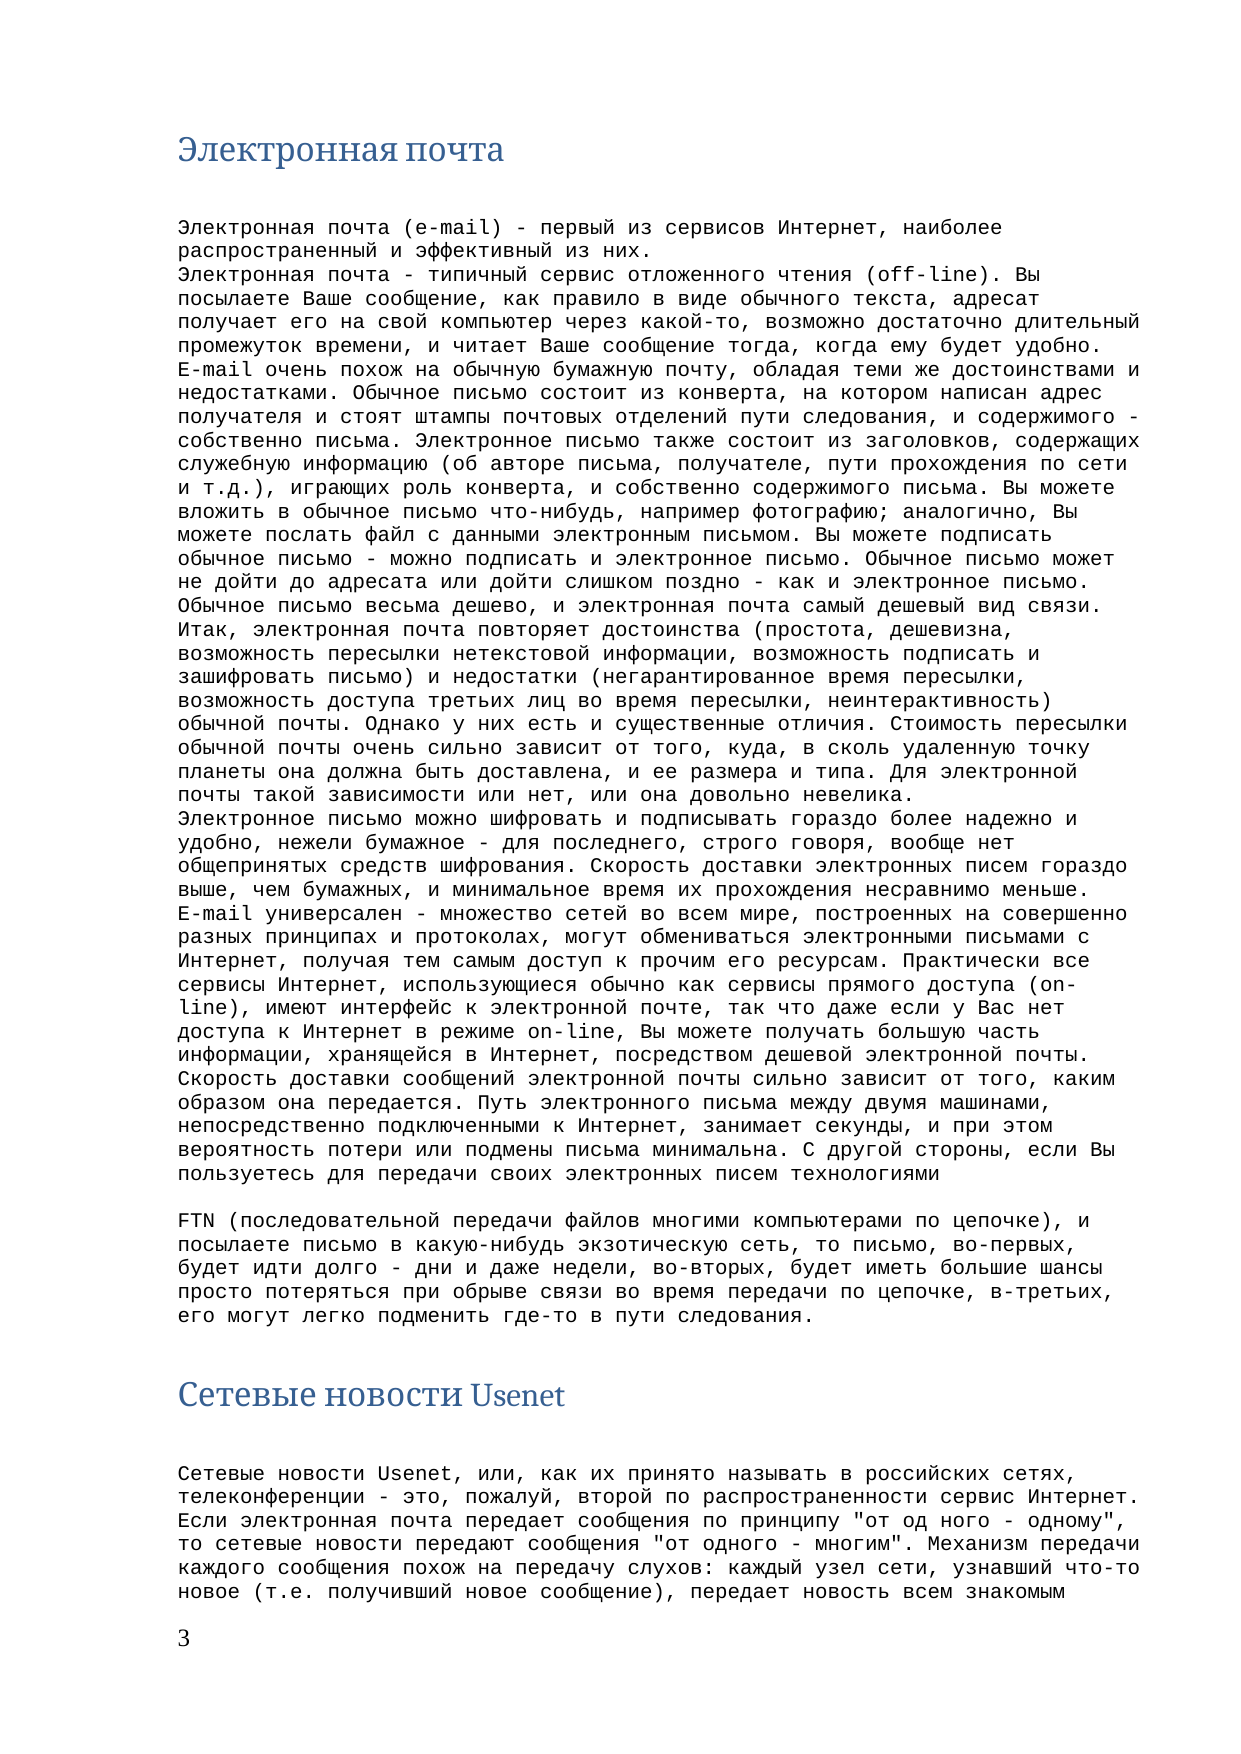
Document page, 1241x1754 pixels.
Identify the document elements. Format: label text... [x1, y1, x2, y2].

text E-mail очень похож на обычную бумажную почту, обладая теми же достоинствами и недостатками. Обычное письмо состоит из конверта, на котором написан адрес получателя и стоят штампы почтовых отделений пути следования, и содержимого - собственно письма. Электронное письмо также состоит из заголовков, содержащих служебную информацию (об авторе письма, получателе, пути прохождения по сети и т.д.), играющих роль конверта, и собственно содержимого письма. Вы можете вложить в обычное письмо что-нибудь, например фотографию; аналогично, Вы можете послать файл с данными электронным письмом. Вы можете подписать обычное письмо - можно подписать и электронное письмо. Обычное письмо может не дойти до адресата или дойти слишком поздно - как и электронное письмо. Обычное письмо весьма дешево, и электронная почта самый дешевый вид связи. [177, 359, 1152, 619]
subtitle Электронная почта [177, 131, 1152, 169]
text FTN (последовательной передачи файлов многими компьютерами по цепочке), и посылаете письмо в какую-нибудь экзотическую сеть, то письмо, во-первых, будет идти долго - дни и даже недели, во-вторых, будет иметь большие шансы просто потеряться при обрыве связи во время передачи по цепочке, в-третьих, его могут легко подменить где-то в пути следования. [177, 1210, 1152, 1328]
text Электронная почта (e-mail) - первый из сервисов Интернет, наиболее распространенный и эффективный из них. [177, 217, 1152, 264]
text Итак, электронная почта повторяет достоинства (простота, дешевизна, возможность пересылки нетекстовой информации, возможность подписать и зашифровать письмо) и недостатки (негарантированное время пересылки, возможность доступа третьих лиц во время пересылки, неинтерактивность) обычной почты. Однако у них есть и существенные отличия. Стоимость пересылки обычной почты очень сильно зависит от того, куда, в сколь удаленную точку планеты она должна быть доставлена, и ее размера и типа. Для электронной почты такой зависимости или нет, или она довольно невелика. [177, 619, 1152, 808]
text E-mail универсален - множество сетей во всем мире, построенных на совершенно разных принципах и протоколах, могут обмениваться электронными письмами с Интернет, получая тем самым доступ к прочим его ресурсам. Практически все сервисы Интернет, использующиеся обычно как сервисы прямого доступа (on-line), имеют интерфейс к электронной почте, так что даже если у Вас нет доступа к Интернет в режиме on-line, Вы можете получать большую часть информации, хранящейся в Интернет, посредством дешевой электронной почты. Скорость доставки сообщений электронной почты сильно зависит от того, каким образом она передается. Путь электронного письма между двумя машинами, непосредственно подключенными к Интернет, занимает секунды, и при этом вероятность потери или подмены письма минимальна. С другой стороны, если Вы пользуетесь для передачи своих электронных писем технологиями [177, 903, 1152, 1186]
text Электронное письмо можно шифровать и подписывать гораздо более надежно и удобно, нежели бумажное - для последнего, строго говоря, вообще нет общепринятых средств шифрования. Скорость доставки электронных писем гораздо выше, чем бумажных, и минимальное время их прохождения несравнимо меньше. [177, 808, 1152, 903]
subtitle Сетевые новости Usenet [177, 1377, 1152, 1415]
text Электронная почта - типичный сервис отложенного чтения (off-line). Вы посылаете Ваше сообщение, как правило в виде обычного текста, адресат получает его на свой компьютер через какой-то, возможно достаточно длительный промежуток времени, и читает Ваше сообщение тогда, когда ему будет удобно. [177, 264, 1152, 359]
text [177, 1462, 1152, 1604]
